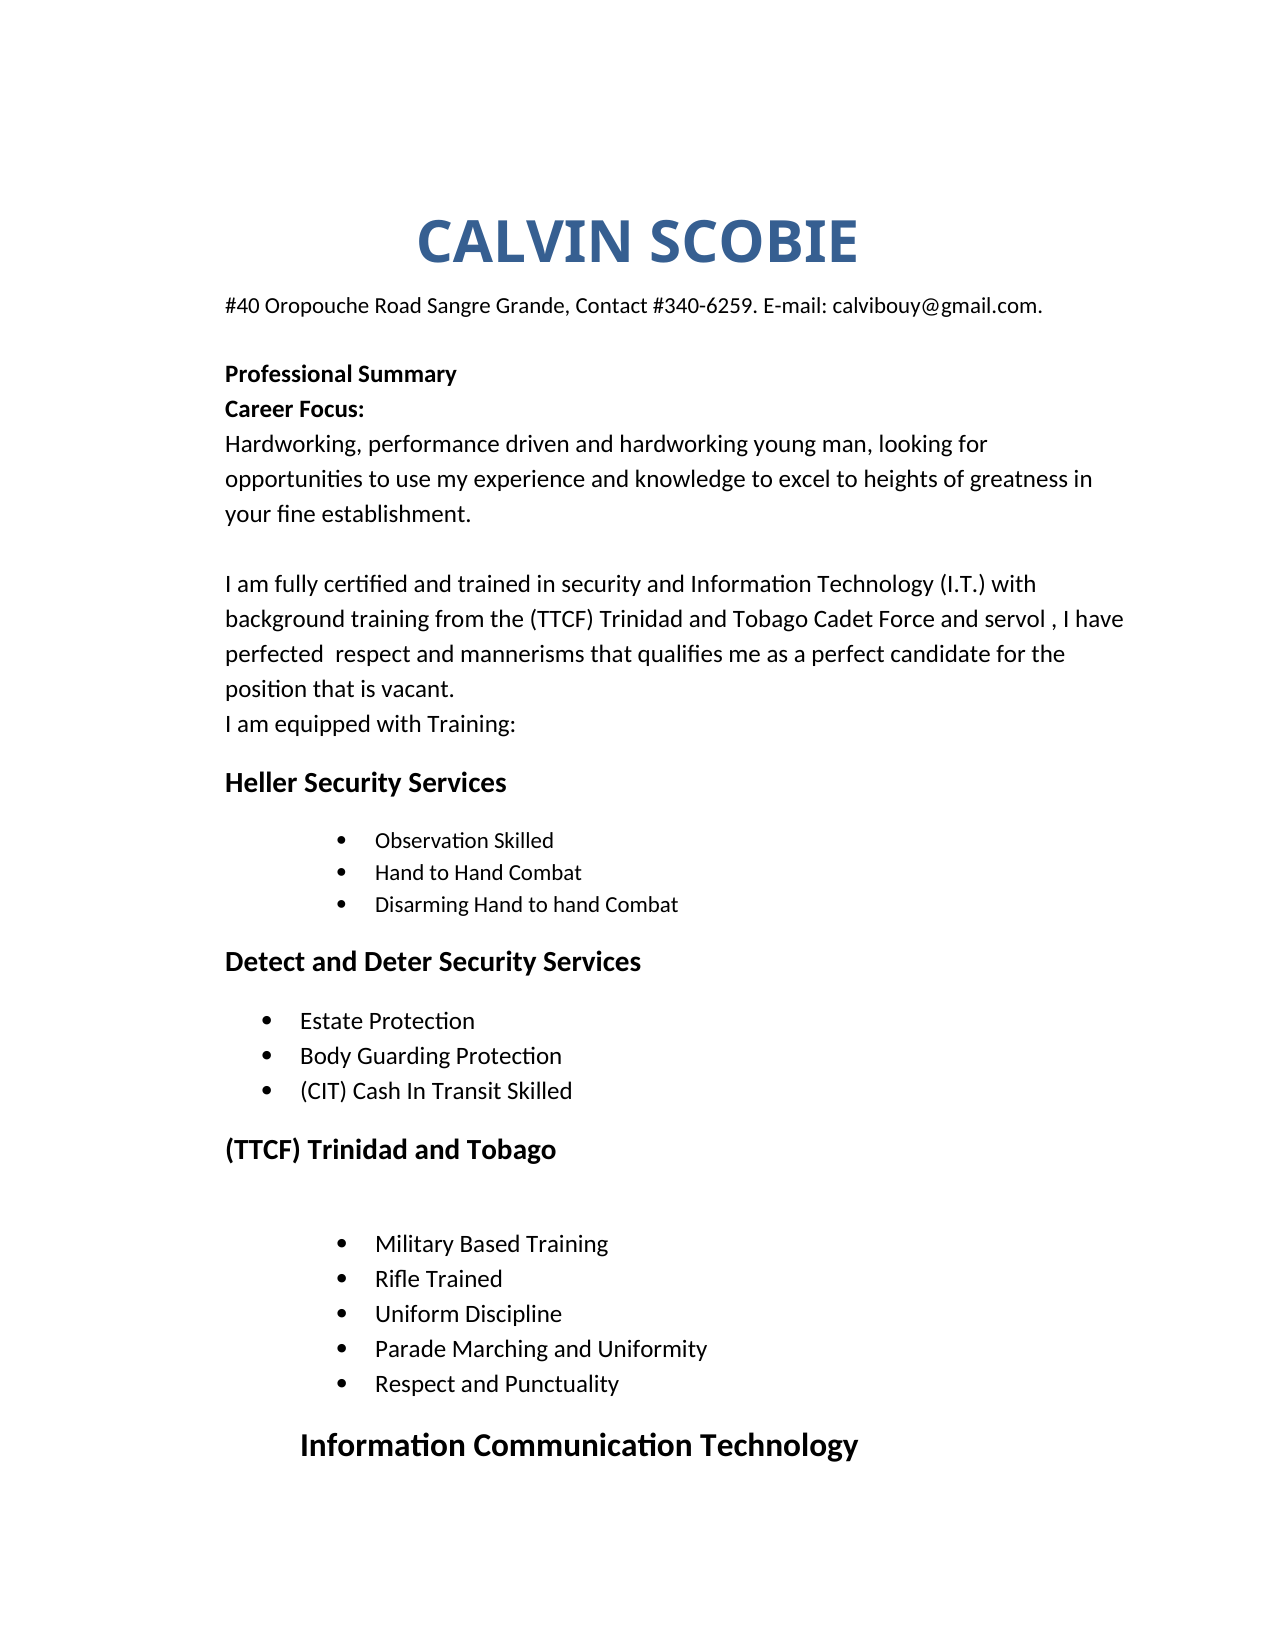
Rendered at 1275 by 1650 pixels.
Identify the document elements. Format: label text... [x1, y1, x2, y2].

list I am equipped with Training: [225, 708, 1125, 739]
list (CIT) Cash In Transit Skilled [262, 1075, 1125, 1106]
list Body Guarding Protection [262, 1040, 1125, 1071]
list Parade Marching and Uniformity [337, 1333, 1125, 1363]
list Uniform Discipline [337, 1298, 1125, 1328]
list Estate Protection [262, 1005, 1125, 1036]
text Heller Security Services [225, 764, 1125, 800]
text Detect and Deter Security Services [225, 943, 1125, 979]
list Observation Skilled [337, 826, 1125, 854]
list Hand to Hand Combat [337, 858, 1125, 886]
list Disarming Hand to hand Combat [337, 891, 1125, 918]
list Hardworking, performance driven and hardworking young man, looking for opportunities to use my experience and knowledge to excel to heights of greatness in your fine establishment. [225, 428, 1125, 529]
list Respect and Punctuality [337, 1368, 1125, 1398]
list #40 Oropouche Road Sangre Grande, Contact #340-6259. E-mail: calvibouy@gmail.com. [225, 291, 1125, 319]
subtitle CALVIN SCOBIE [150, 200, 1125, 279]
list Professional Summary [225, 358, 1125, 389]
list I am fully certified and trained in security and Information Technology (I.T.) with background training from the (TTCF) Trinidad and Tobago Cadet Force and servol , I have perfected respect and mannerisms that qualifies me as a perfect candidate for the position that is vacant. [225, 568, 1125, 704]
list Career Focus: [225, 393, 1125, 424]
text (TTCF) Trinidad and Tobago [225, 1131, 1125, 1167]
list Rifle Trained [337, 1263, 1125, 1293]
text Information Communication Technology [300, 1424, 1125, 1464]
list Military Based Training [337, 1228, 1125, 1258]
